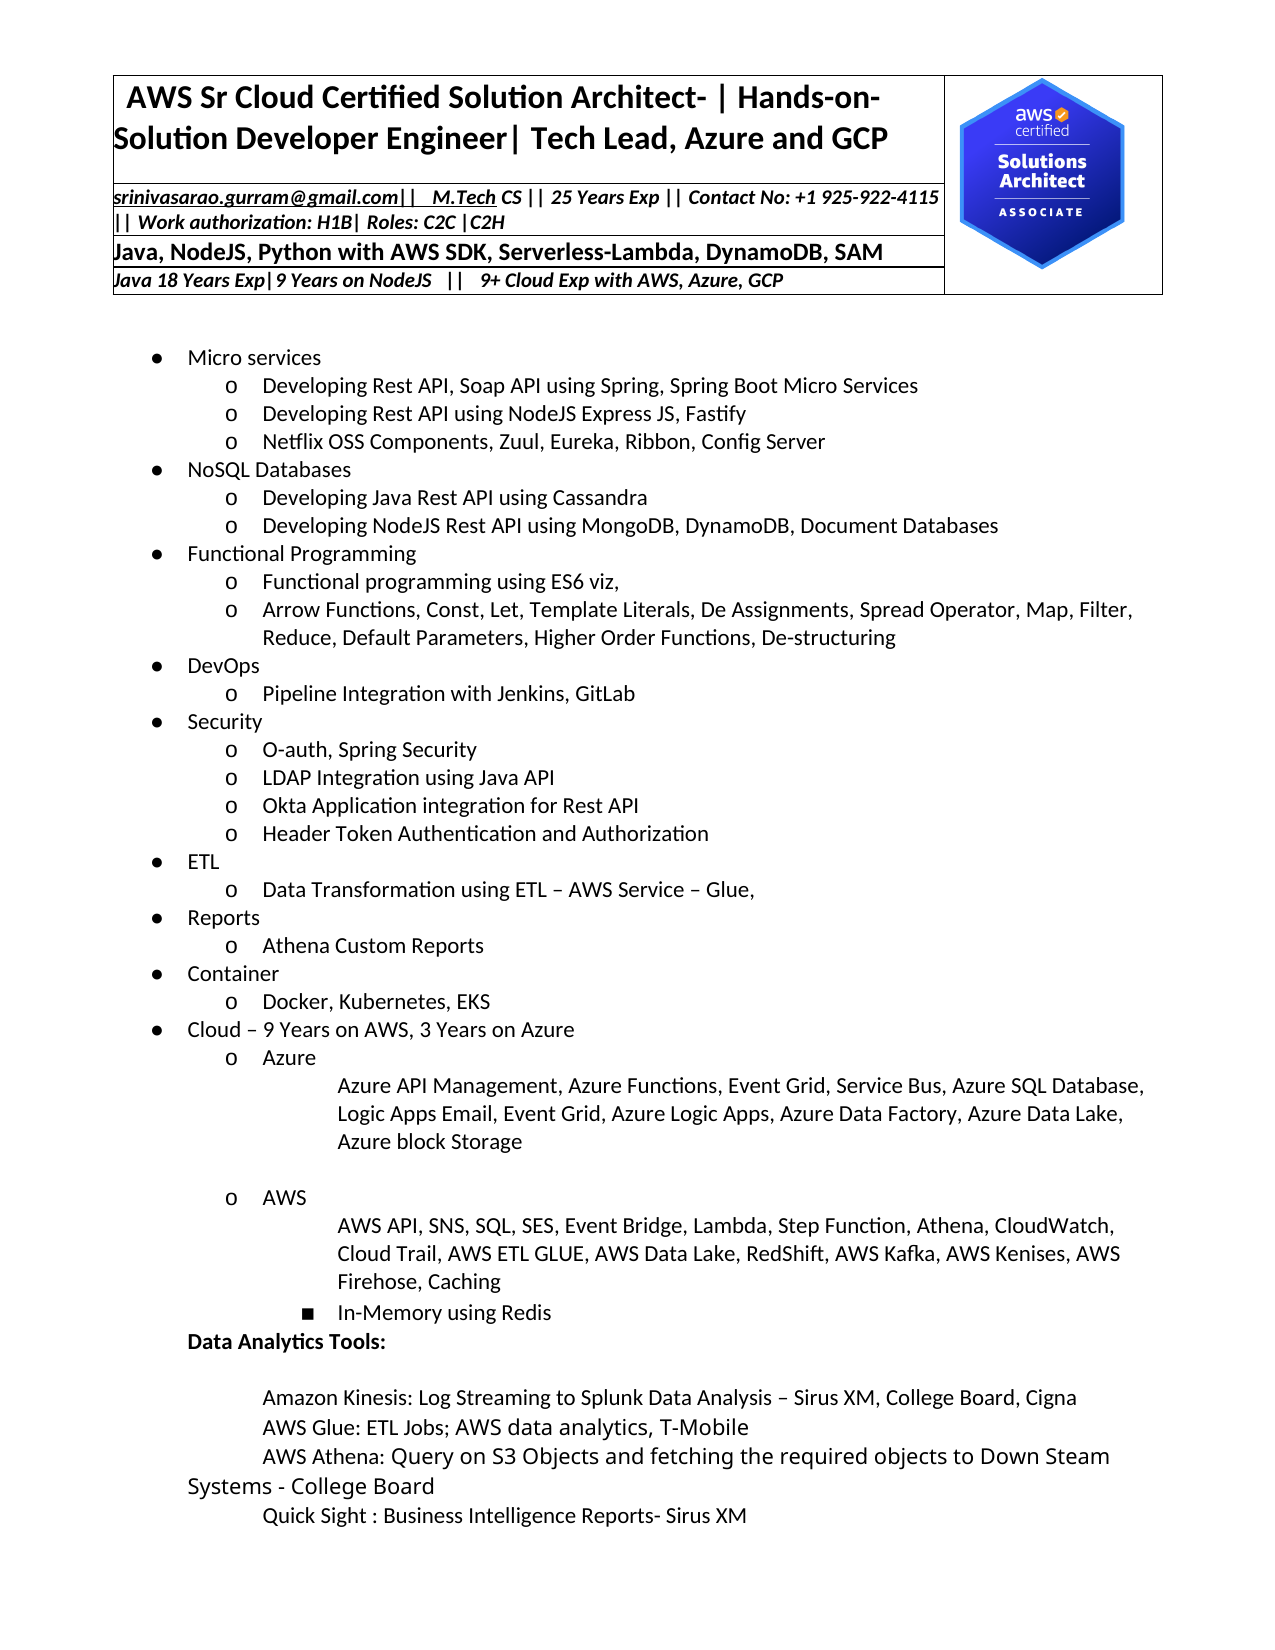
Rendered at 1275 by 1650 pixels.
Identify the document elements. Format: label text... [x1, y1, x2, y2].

list Azure [225, 1043, 1162, 1071]
text AWS Athena: Query on S3 Objects and fetching the required objects to Down Steam Systems - College Board [187, 1441, 1162, 1501]
list Netflix OSS Components, Zuul, Eureka, Ribbon, Config Server [225, 427, 1162, 455]
list Pipeline Integration with Jenkins, GitLab [225, 679, 1162, 707]
text Azure API Management, Azure Functions, Event Grid, Service Bus, Azure SQL Database, Logic Apps Email, Event Grid, Azure Logic Apps, Azure Data Factory, Azure Data Lake, Azure block Storage [337, 1071, 1162, 1155]
list Developing NodeJS Rest API using MongoDB, DynamoDB, Document Databases [225, 511, 1162, 539]
list In-Memory using Redis [300, 1296, 1162, 1327]
list Developing Java Rest API using Cassandra [225, 483, 1162, 511]
list Container [150, 959, 1162, 987]
list NoSQL Databases [150, 455, 1162, 483]
list Data Transformation using ETL – AWS Service – Glue, [225, 875, 1162, 903]
text Data Analytics Tools: [187, 1327, 1162, 1355]
list Docker, Kubernetes, EKS [225, 987, 1162, 1015]
text AWS API, SNS, SQL, SES, Event Bridge, Lambda, Step Function, Athena, CloudWatch, Cloud Trail, AWS ETL GLUE, AWS Data Lake, RedShift, AWS Kafka, AWS Kenises, AWS Firehose, Caching [337, 1211, 1162, 1296]
text AWS Glue: ETL Jobs; AWS data analytics, T-Mobile [187, 1412, 1162, 1441]
list ETL [150, 847, 1162, 875]
list Athena Custom Reports [225, 931, 1162, 959]
list O-auth, Spring Security [225, 735, 1162, 763]
list Micro services [150, 343, 1162, 371]
text Amazon Kinesis: Log Streaming to Splunk Data Analysis – Sirus XM, College Board, Cigna [187, 1383, 1162, 1412]
list Functional Programming [150, 539, 1162, 567]
list Cloud – 9 Years on AWS, 3 Years on Azure [150, 1015, 1162, 1043]
list Arrow Functions, Const, Let, Template Literals, De Assignments, Spread Operator, Map, Filter, Reduce, Default Parameters, Higher Order Functions, De-structuring [225, 595, 1162, 651]
list Functional programming using ES6 viz, [225, 567, 1162, 595]
picture [944, 76, 1140, 272]
list AWS [225, 1183, 1162, 1211]
list Reports [150, 903, 1162, 931]
list Developing Rest API, Soap API using Spring, Spring Boot Micro Services [225, 371, 1162, 399]
list DevOps [150, 651, 1162, 679]
list Developing Rest API using NodeJS Express JS, Fastify [225, 399, 1162, 427]
list Header Token Authentication and Authorization [225, 819, 1162, 847]
list Security [150, 707, 1162, 735]
list Okta Application integration for Rest API [225, 791, 1162, 819]
text Quick Sight : Business Intelligence Reports- Sirus XM [187, 1501, 1162, 1529]
list LDAP Integration using Java API [225, 763, 1162, 791]
